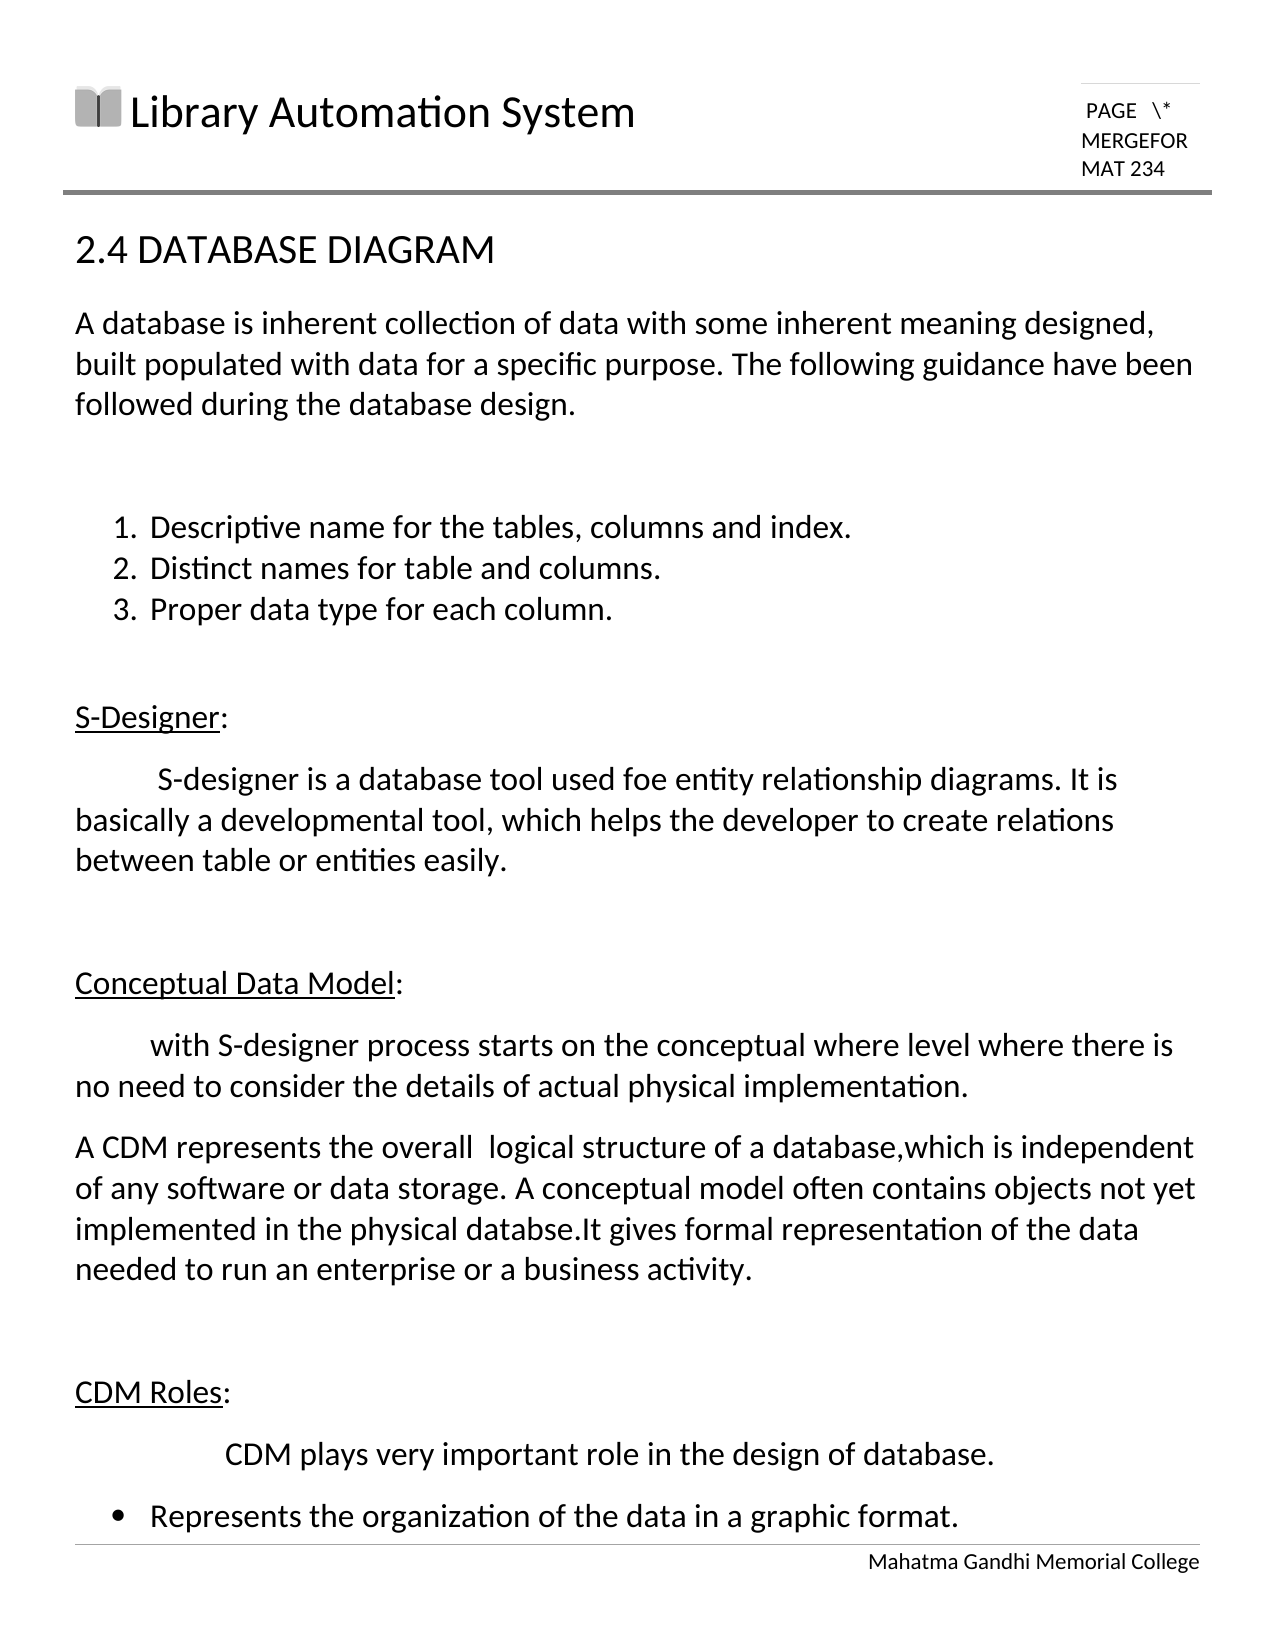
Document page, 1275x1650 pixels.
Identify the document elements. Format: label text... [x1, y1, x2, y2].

list Distinct names for table and columns. [112, 547, 1200, 588]
list Represents the organization of the data in a graphic format. [112, 1495, 1200, 1535]
text with S-designer process starts on the conceptual where level where there is no need to consider the details of actual physical implementation. [75, 1024, 1200, 1105]
text CDM Roles: [75, 1372, 1200, 1412]
text S-designer is a database tool used foe entity relationship diagrams. It is basically a developmental tool, which helps the developer to create relations between table or entities easily. [75, 758, 1200, 880]
list Descriptive name for the tables, columns and index. [112, 506, 1200, 547]
text CDM plays very important role in the design of database. [150, 1433, 1200, 1474]
text S-Designer: [75, 696, 1200, 737]
text A CDM represents the overall logical structure of a database,which is independent of any software or data storage. A conceptual model often contains objects not yet implemented in the physical databse.It gives formal representation of the data needed to run an enterprise or a business activity. [75, 1126, 1200, 1289]
text 2.4 DATABASE DIAGRAM [75, 223, 1200, 273]
list Proper data type for each column. [112, 588, 1200, 629]
text A database is inherent collection of data with some inherent meaning designed, built populated with data for a specific purpose. The following guidance have been followed during the database design. [75, 302, 1200, 424]
text Conceptual Data Model: [75, 962, 1200, 1003]
